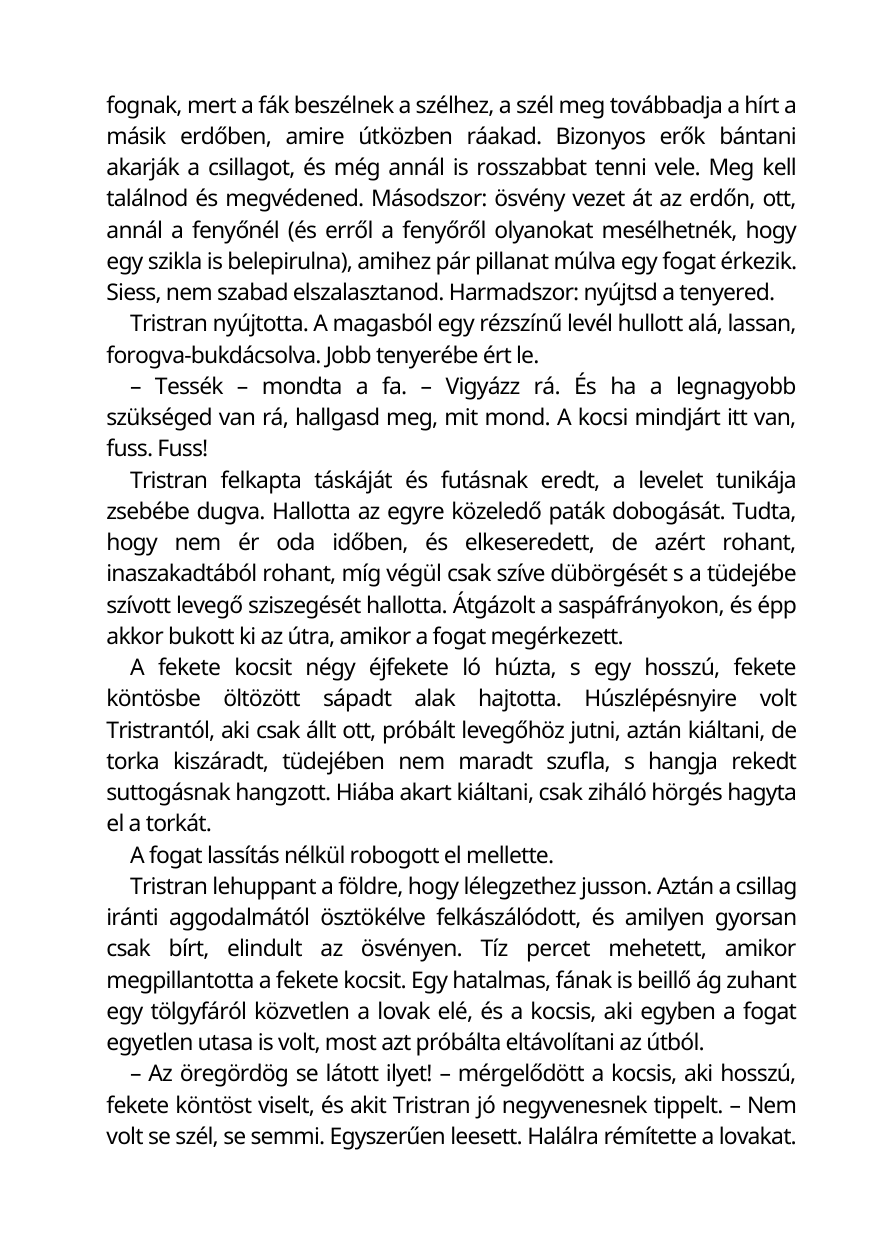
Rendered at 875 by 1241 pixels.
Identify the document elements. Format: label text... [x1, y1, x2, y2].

text Tristran nyújtotta. A magasból egy rézszínű levél hullott alá, lassan, forogva-bukdácsolva. Jobb tenyerébe ért le. [106, 307, 797, 370]
text A fekete kocsit négy éjfekete ló húzta, s egy hosszú, fekete köntösbe öltözött sápadt alak hajtotta. Húszlépésnyire volt Tristrantól, aki csak állt ott, próbált levegőhöz jutni, aztán kiáltani, de torka kiszáradt, tüdejében nem maradt szufla, s hangja rekedt suttogásnak hangzott. Hiába akart kiáltani, csak ziháló hörgés hagyta el a torkát. [106, 651, 797, 838]
text Tristran lehuppant a földre, hogy lélegzethez jusson. Aztán a csillag iránti aggodalmától ösztökélve felkászálódott, és amilyen gyorsan csak bírt, elindult az ösvényen. Tíz percet mehetett, amikor megpillantotta a fekete kocsit. Egy hatalmas, fának is beillő ág zuhant egy tölgyfáról közvetlen a lovak elé, és a kocsis, aki egyben a fogat egyetlen utasa is volt, most azt próbálta eltávolítani az útból. [106, 870, 797, 1057]
text A fogat lassítás nélkül robogott el mellette. [106, 838, 797, 870]
text Tristran felkapta táskáját és futásnak eredt, a levelet tunikája zsebébe dugva. Hallotta az egyre közeledő paták dobogását. Tudta, hogy nem ér oda időben, és elkeseredett, de azért rohant, inaszakadtából rohant, míg végül csak szíve dübörgését s a tüdejébe szívott levegő sziszegését hallotta. Átgázolt a saspáfrányokon, és épp akkor bukott ki az útra, amikor a fogat megérkezett. [106, 463, 797, 651]
text – Tessék – mondta a fa. – Vigyázz rá. És ha a legnagyobb szükséged van rá, hallgasd meg, mit mond. A kocsi mindjárt itt van, fuss. Fuss! [106, 370, 797, 463]
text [106, 88, 797, 307]
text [106, 1057, 797, 1151]
